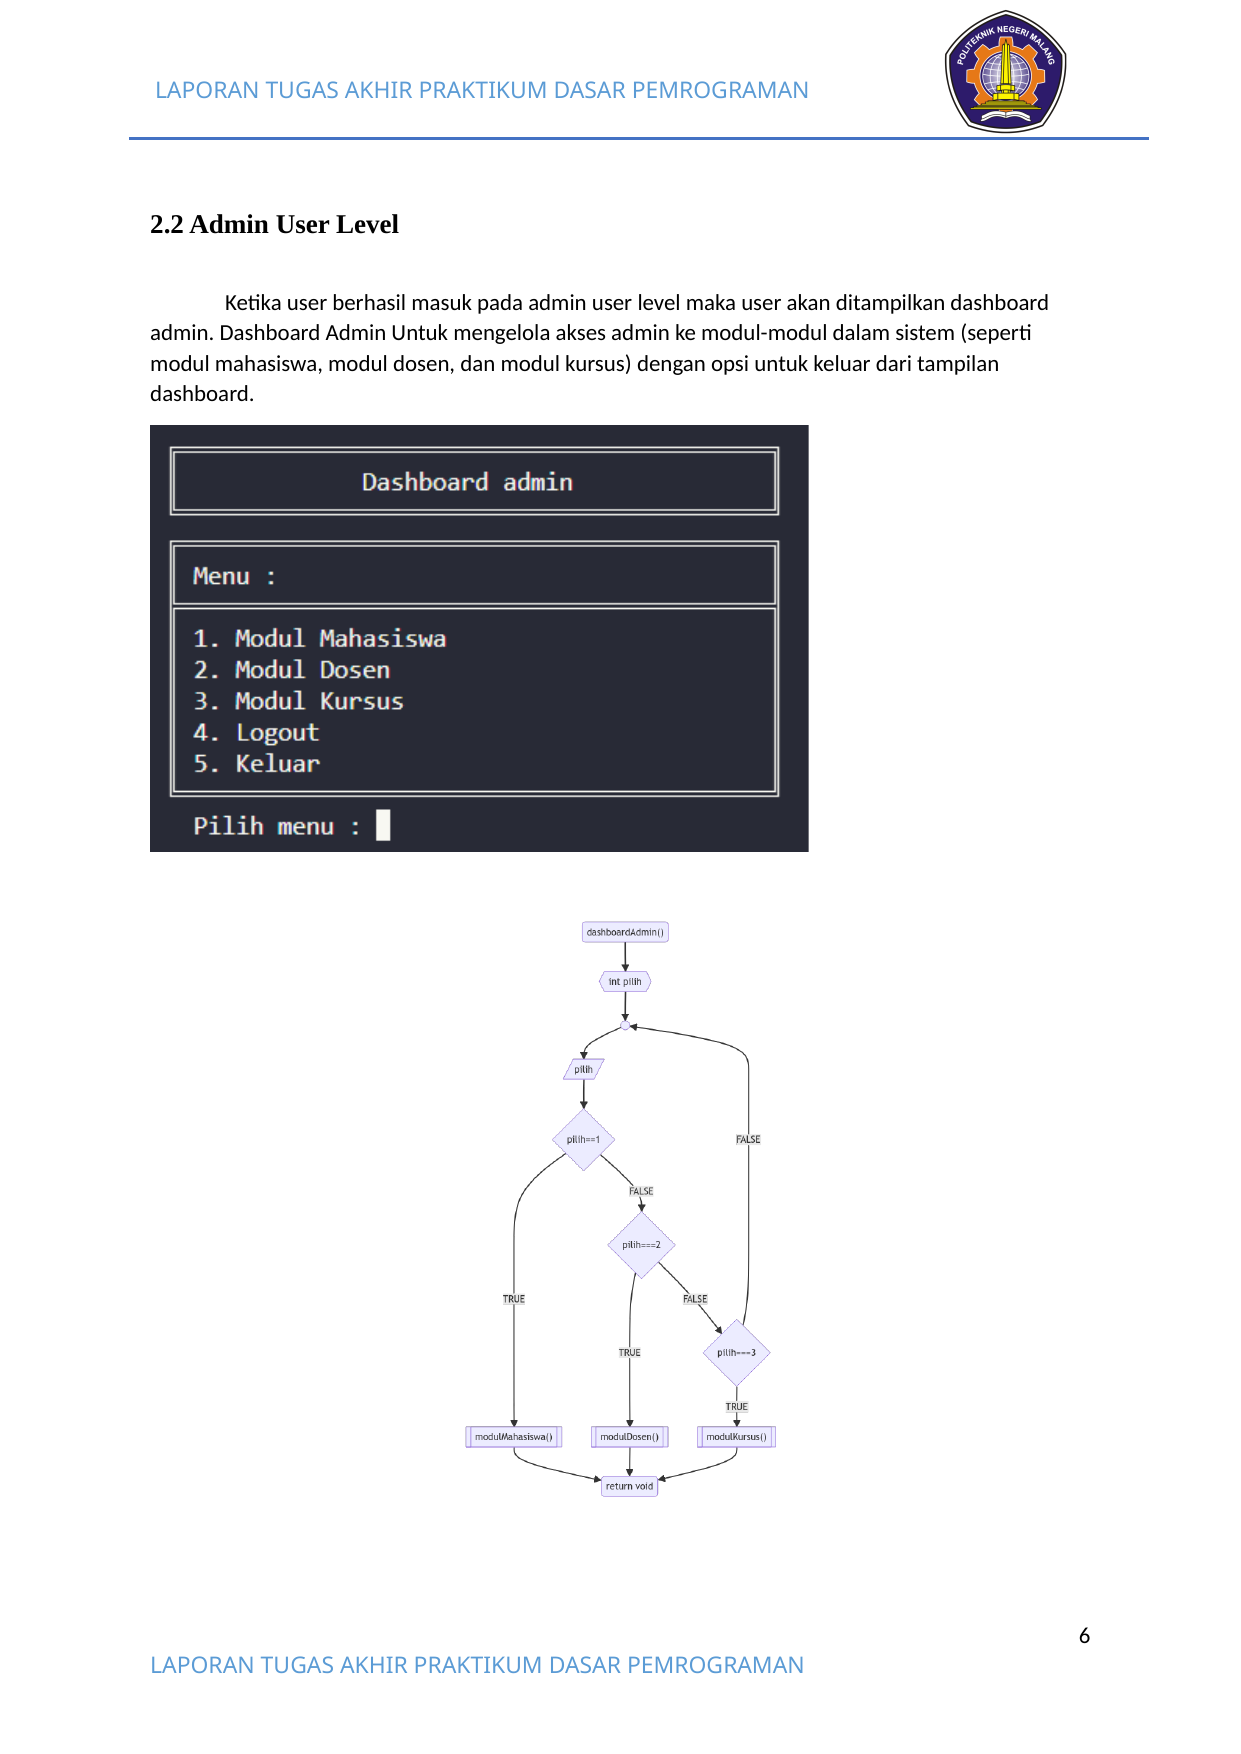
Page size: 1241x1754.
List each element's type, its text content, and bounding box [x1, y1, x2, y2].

picture [910, 0, 1100, 143]
subtitle 2.2 Admin User Level [150, 208, 1090, 239]
picture [461, 917, 779, 1501]
text Ketika user berhasil masuk pada admin user level maka user akan ditampilkan dashboard admin. Dashboard Admin Untuk mengelola akses admin ke modul-modul dalam sistem (seperti modul mahasiswa, modul dosen, dan modul kursus) dengan opsi untuk keluar dari tampilan dashboard. [150, 288, 1090, 407]
picture [150, 425, 809, 852]
